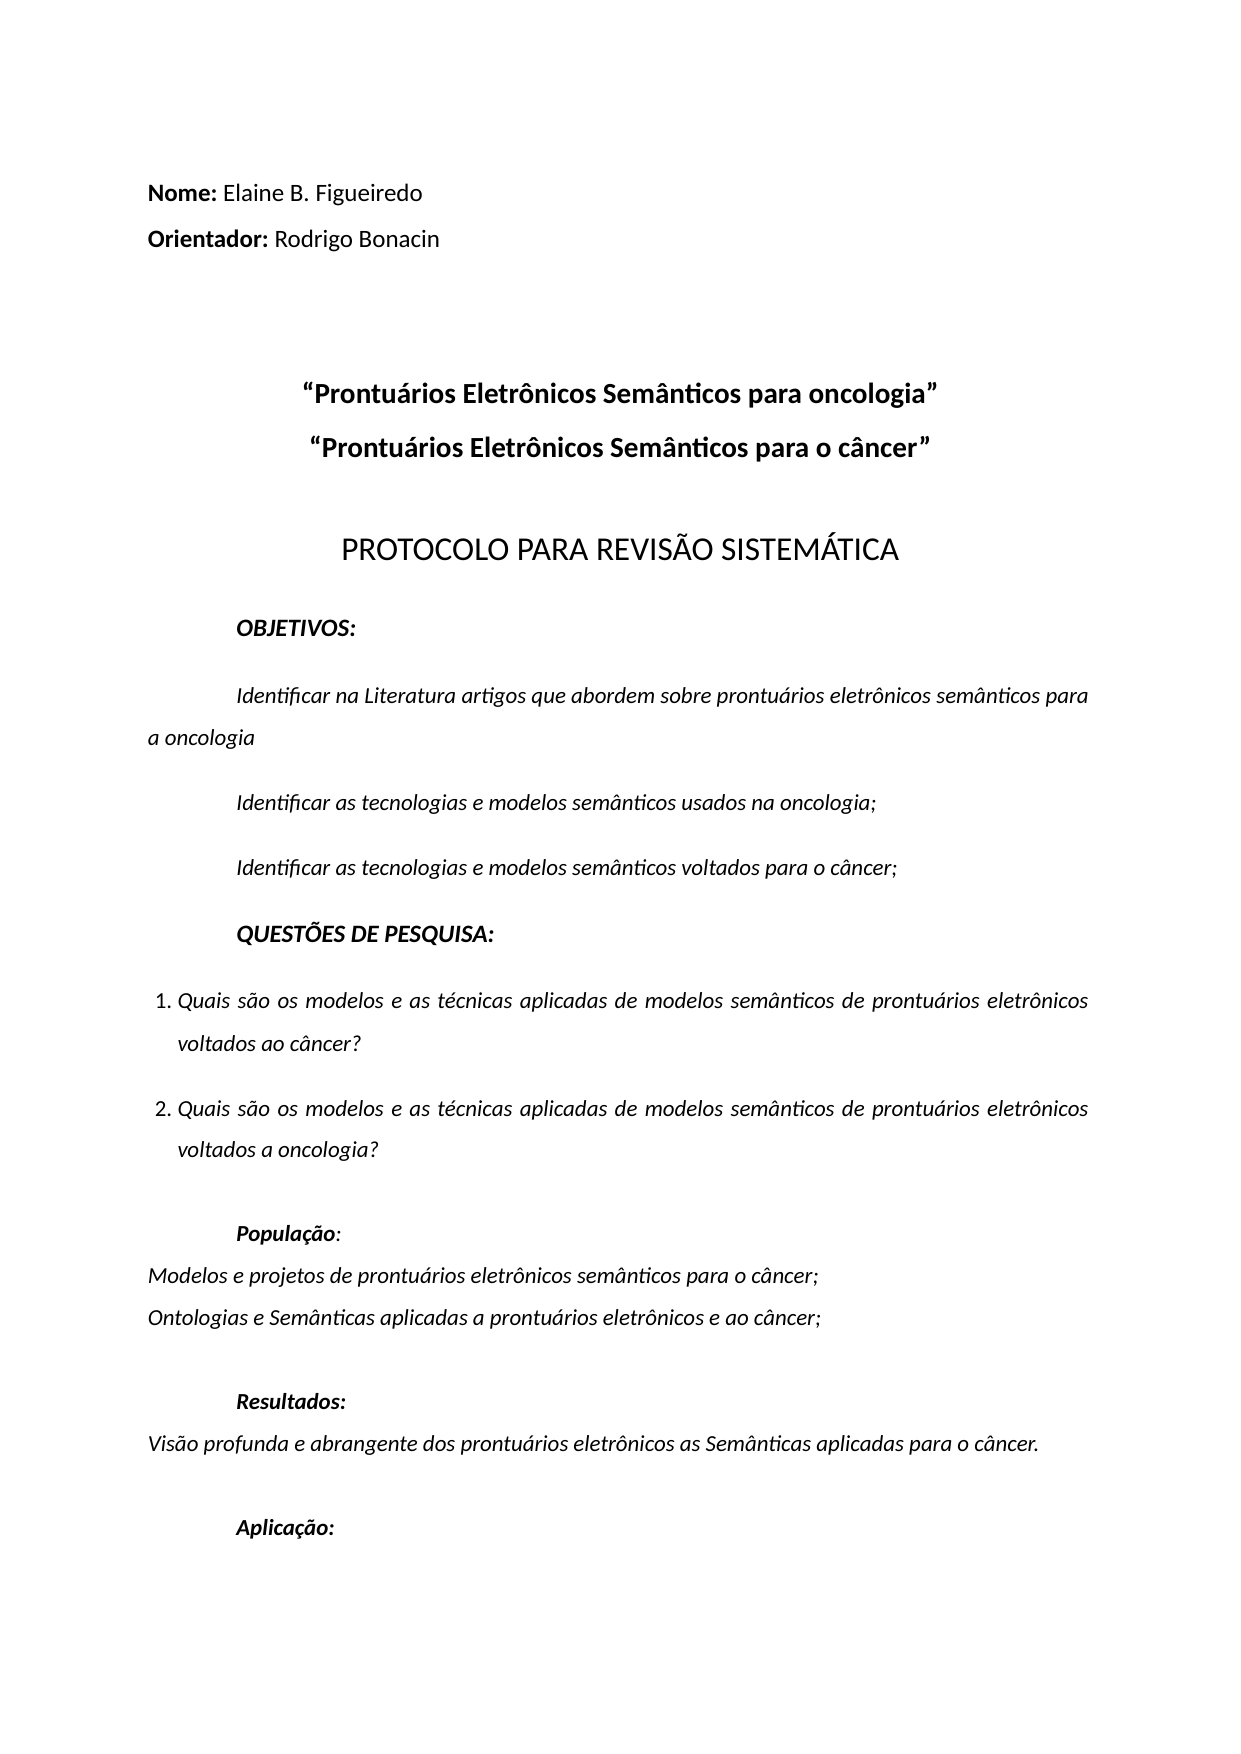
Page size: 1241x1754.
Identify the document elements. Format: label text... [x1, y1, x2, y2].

text Resultados: [148, 1387, 1093, 1416]
text Modelos e projetos de prontuários eletrônicos semânticos para o câncer; [148, 1262, 1093, 1289]
text Aplicação: [148, 1513, 1093, 1541]
text “Prontuários Eletrônicos Semânticos para o câncer” [148, 429, 1093, 464]
text Nome: Elaine B. Figueiredo [148, 177, 1093, 208]
text Identificar na Literatura artigos que abordem sobre prontuários eletrônicos semânticos para a oncologia [148, 681, 1093, 751]
list Quais são os modelos e as técnicas aplicadas de modelos semânticos de prontuários eletrônicos voltados a oncologia? [154, 1094, 1093, 1164]
text Identificar as tecnologias e modelos semânticos voltados para o câncer; [148, 853, 1093, 881]
text QUESTÕES DE PESQUISA: [148, 918, 1093, 948]
text Identificar as tecnologias e modelos semânticos usados na oncologia; [148, 788, 1093, 816]
text Orientador: Rodrigo Bonacin [148, 223, 1093, 253]
list Quais são os modelos e as técnicas aplicadas de modelos semânticos de prontuários eletrônicos voltados ao câncer? [154, 987, 1093, 1057]
text Visão profunda e abrangente dos prontuários eletrônicos as Semânticas aplicadas para o câncer. [148, 1429, 1093, 1457]
text População: [148, 1219, 1093, 1248]
text OBJETIVOS: [148, 612, 1093, 643]
text “Prontuários Eletrônicos Semânticos para oncologia” [148, 376, 1093, 411]
text PROTOCOLO PARA REVISÃO SISTEMÁTICA [148, 528, 1093, 569]
text Ontologias e Semânticas aplicadas a prontuários eletrônicos e ao câncer; [148, 1303, 1093, 1332]
